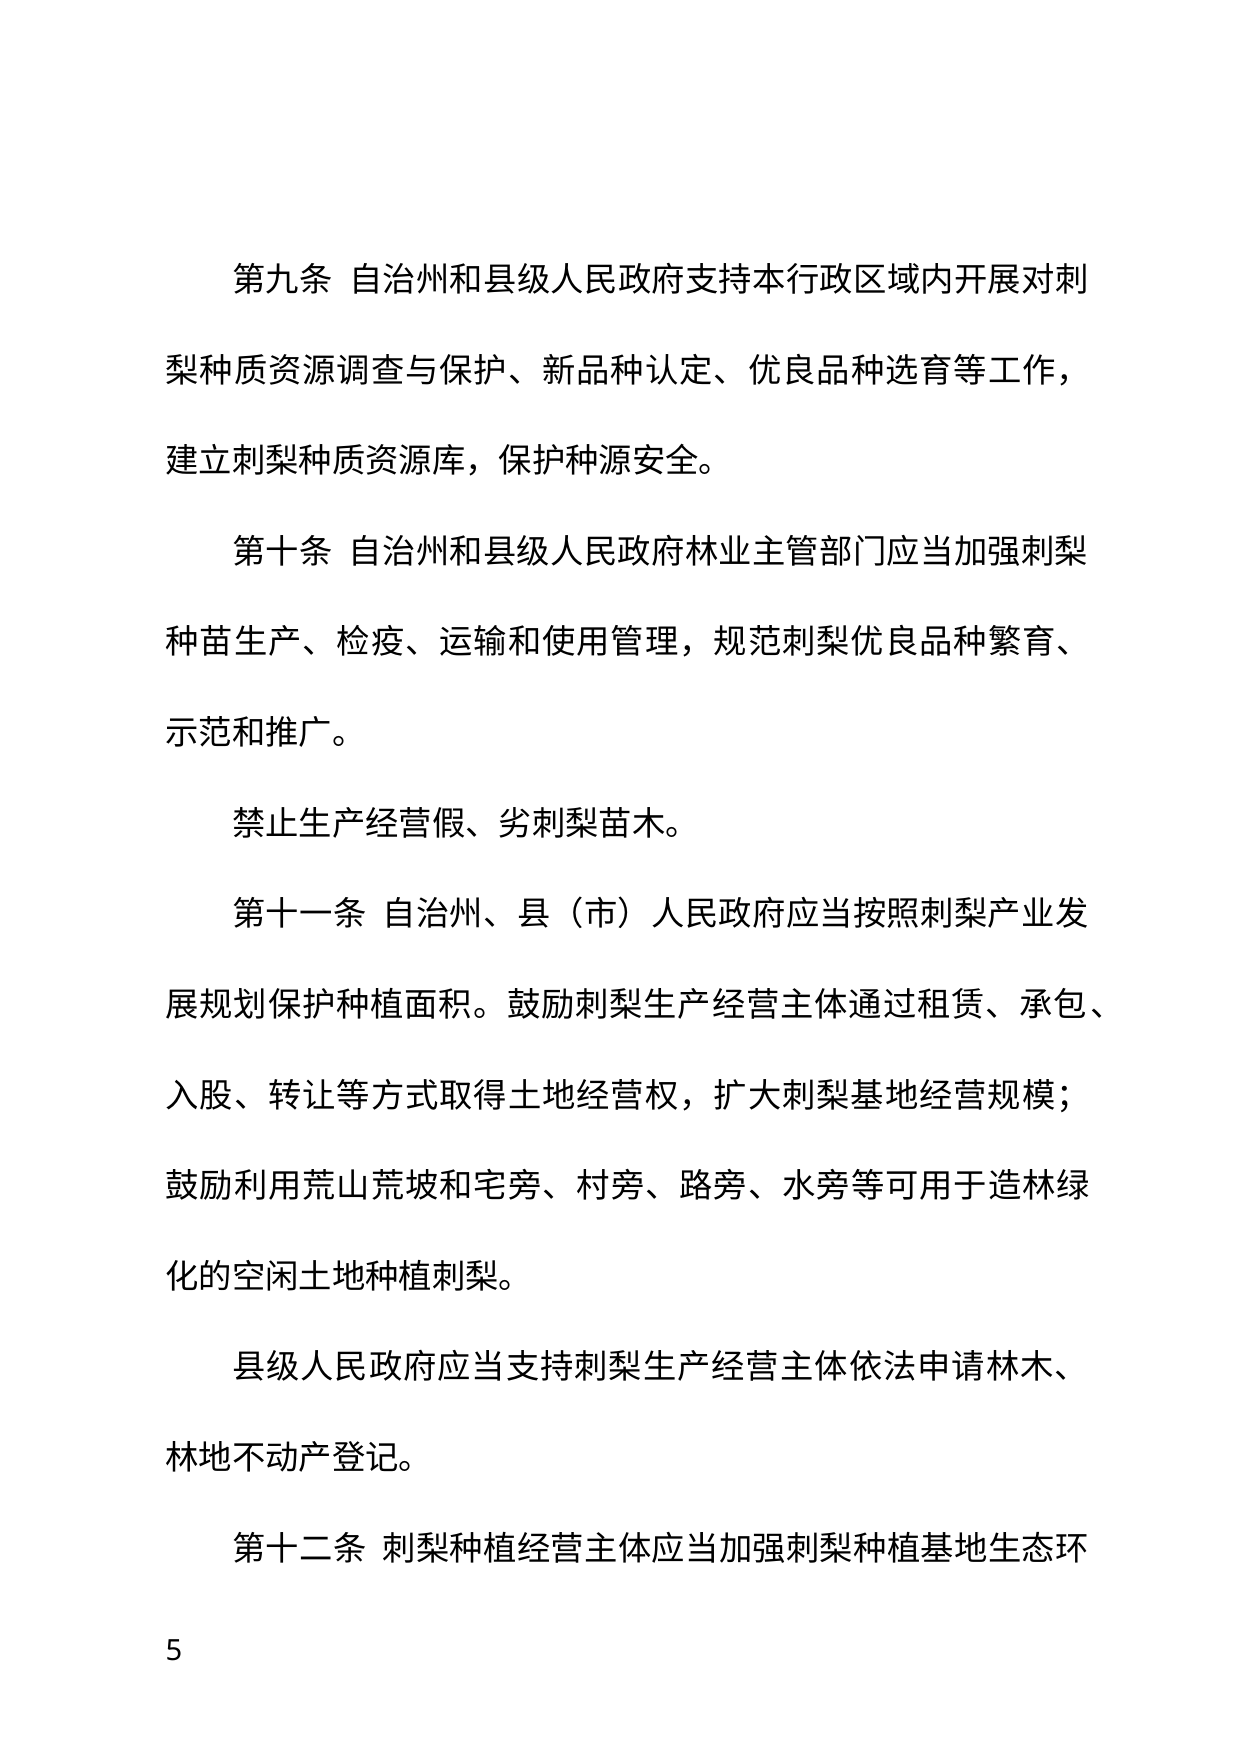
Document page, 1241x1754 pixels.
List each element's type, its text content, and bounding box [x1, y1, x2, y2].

text 第九条 自治州和县级人民政府支持本行政区域内开展对刺梨种质资源调查与保护、新品种认定、优良品种选育等工作，建立刺梨种质资源库，保护种源安全。 [165, 232, 1090, 503]
text 禁止生产经营假、劣刺梨苗木。 [165, 775, 1090, 866]
text 第十条 自治州和县级人民政府林业主管部门应当加强刺梨种苗生产、检疫、运输和使用管理，规范刺梨优良品种繁育、示范和推广。 [165, 503, 1090, 775]
text 第十一条 自治州、县（市）人民政府应当按照刺梨产业发展规划保护种植面积。鼓励刺梨生产经营主体通过租赁、承包、入股、转让等方式取得土地经营权，扩大刺梨基地经营规模；鼓励利用荒山荒坡和宅旁、村旁、路旁、水旁等可用于造林绿化的空闲土地种植刺梨。 [165, 866, 1090, 1319]
text 县级人民政府应当支持刺梨生产经营主体依法申请林木、林地不动产登记。 [165, 1319, 1090, 1500]
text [165, 1500, 1090, 1591]
